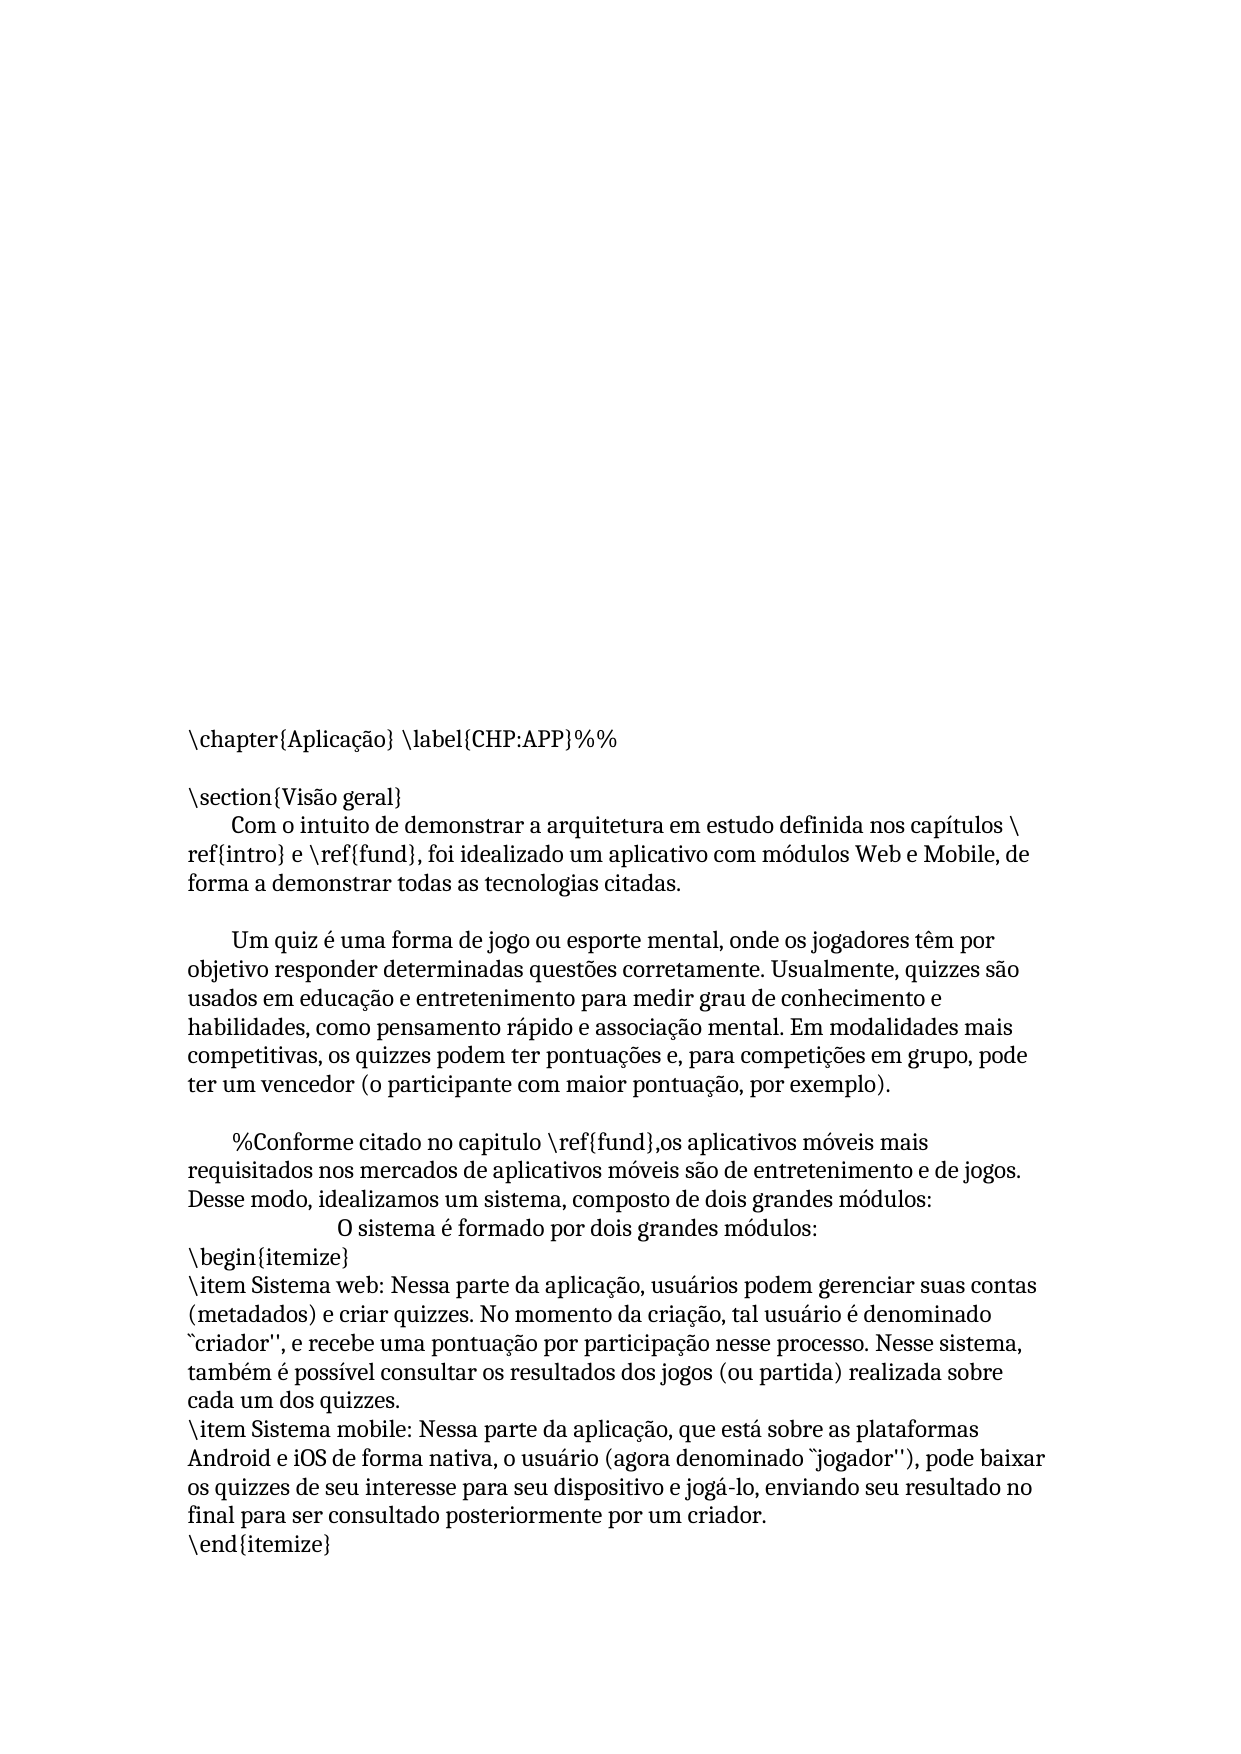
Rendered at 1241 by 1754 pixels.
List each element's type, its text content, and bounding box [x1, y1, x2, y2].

text \section{Visão geral} [187, 782, 1053, 811]
text Com o intuito de demonstrar a arquitetura em estudo definida nos capítulos \ref{intro} e \ref{fund}, foi idealizado um aplicativo com módulos Web e Mobile, de forma a demonstrar todas as tecnologias citadas. [187, 811, 1053, 897]
text \item Sistema web: Nessa parte da aplicação, usuários podem gerenciar suas contas (metadados) e criar quizzes. No momento da criação, tal usuário é denominado ``criador'', e recebe uma pontuação por participação nesse processo. Nesse sistema, também é possível consultar os resultados dos jogos (ou partida) realizada sobre cada um dos quizzes. [187, 1271, 1053, 1415]
text Um quiz é uma forma de jogo ou esporte mental, onde os jogadores têm por objetivo responder determinadas questões corretamente. Usualmente, quizzes são usados em educação e entretenimento para medir grau de conhecimento e habilidades, como pensamento rápido e associação mental. Em modalidades mais competitivas, os quizzes podem ter pontuações e, para competições em grupo, pode ter um vencedor (o participante com maior pontuação, por exemplo). [187, 926, 1053, 1099]
text \item Sistema mobile: Nessa parte da aplicação, que está sobre as plataformas Android e iOS de forma nativa, o usuário (agora denominado ``jogador''), pode baixar os quizzes de seu interesse para seu dispositivo e jogá-lo, enviando seu resultado no final para ser consultado posteriormente por um criador. [187, 1415, 1053, 1530]
text %Conforme citado no capitulo \ref{fund},os aplicativos móveis mais requisitados nos mercados de aplicativos móveis são de entretenimento e de jogos. Desse modo, idealizamos um sistema, composto de dois grandes módulos: [187, 1127, 1053, 1214]
text \begin{itemize} [187, 1242, 1053, 1271]
text O sistema é formado por dois grandes módulos: [187, 1214, 1053, 1242]
text \end{itemize} [187, 1530, 1053, 1559]
text \chapter{Aplicação} \label{CHP:APP}%% [187, 725, 1053, 754]
